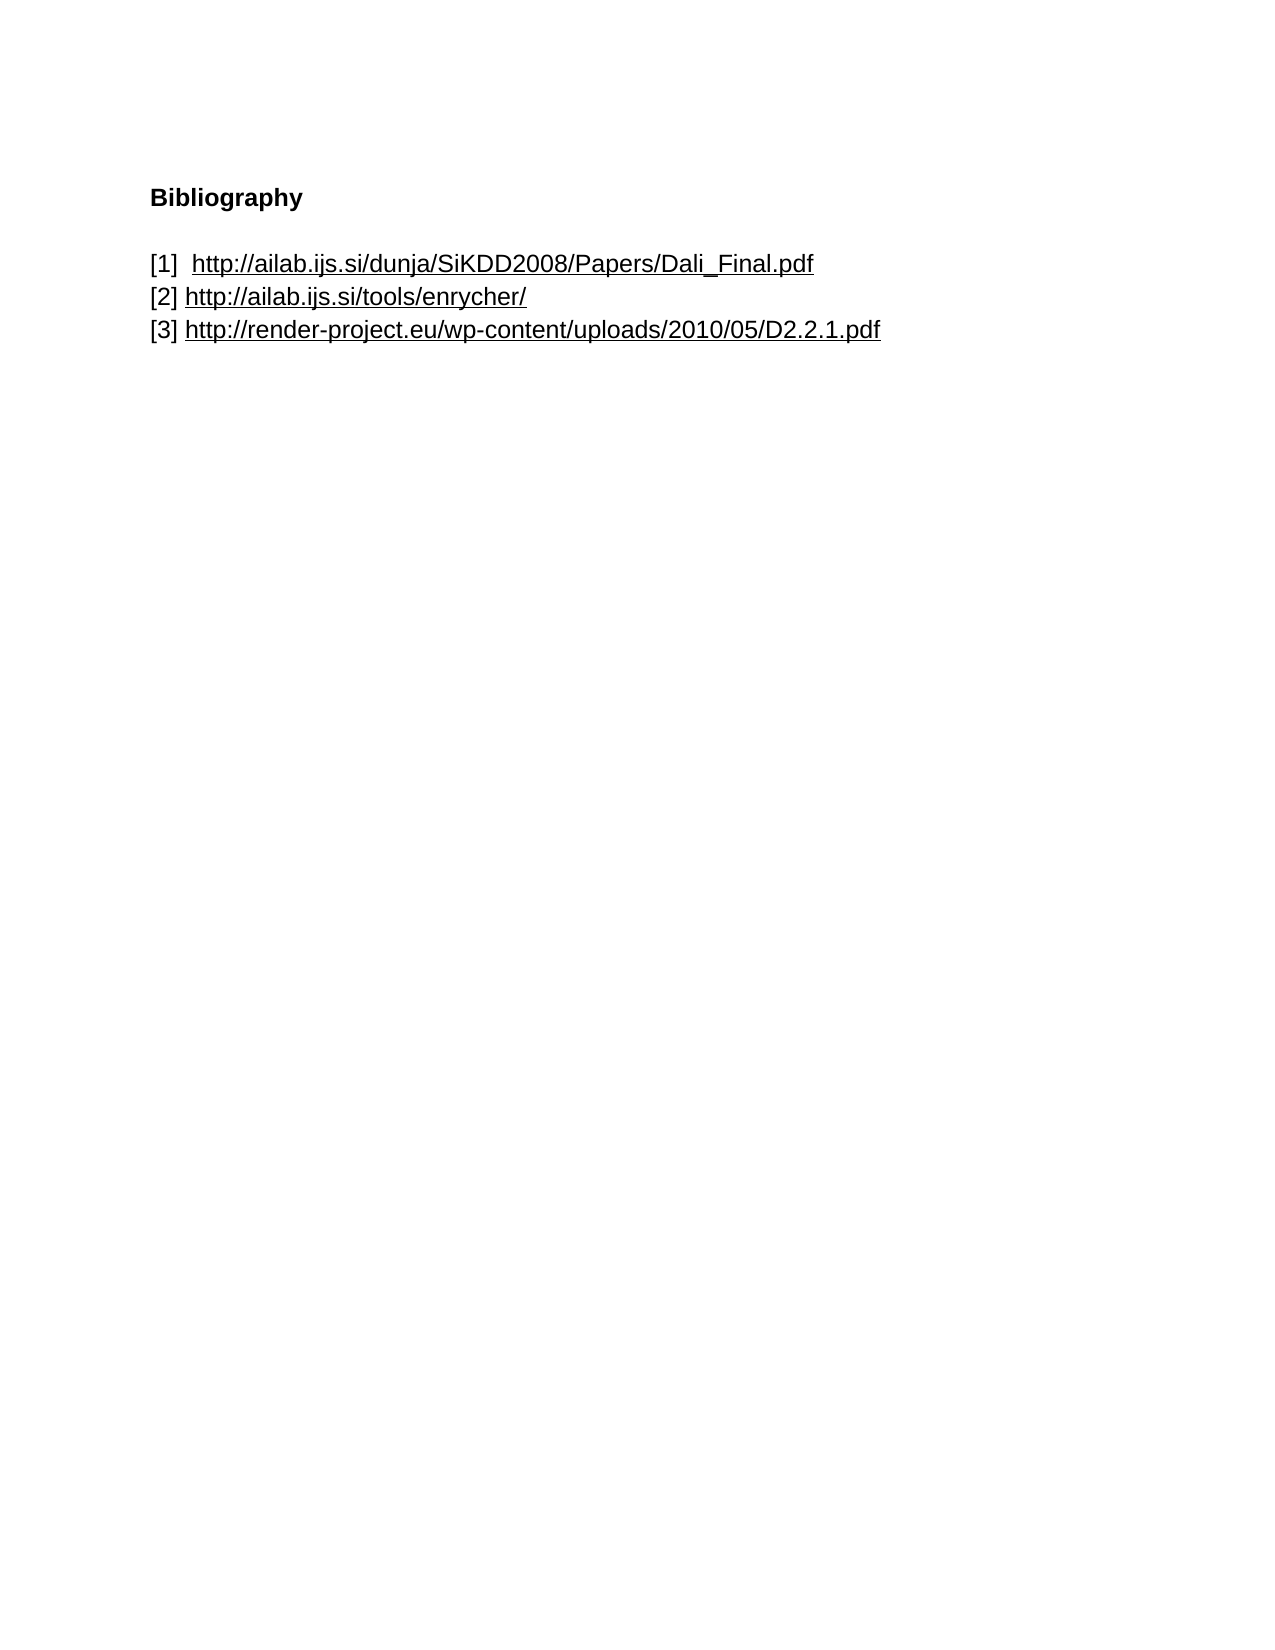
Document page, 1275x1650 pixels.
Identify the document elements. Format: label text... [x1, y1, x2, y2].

text [2] http://ailab.ijs.si/tools/enrycher/ [150, 282, 1125, 311]
text [3] http://render-project.eu/wp-content/uploads/2010/05/D2.2.1.pdf [150, 315, 1125, 344]
text [1] http://ailab.ijs.si/dunja/SiKDD2008/Papers/Dali_Final.pdf [150, 249, 1125, 278]
text Bibliography [150, 183, 1125, 212]
